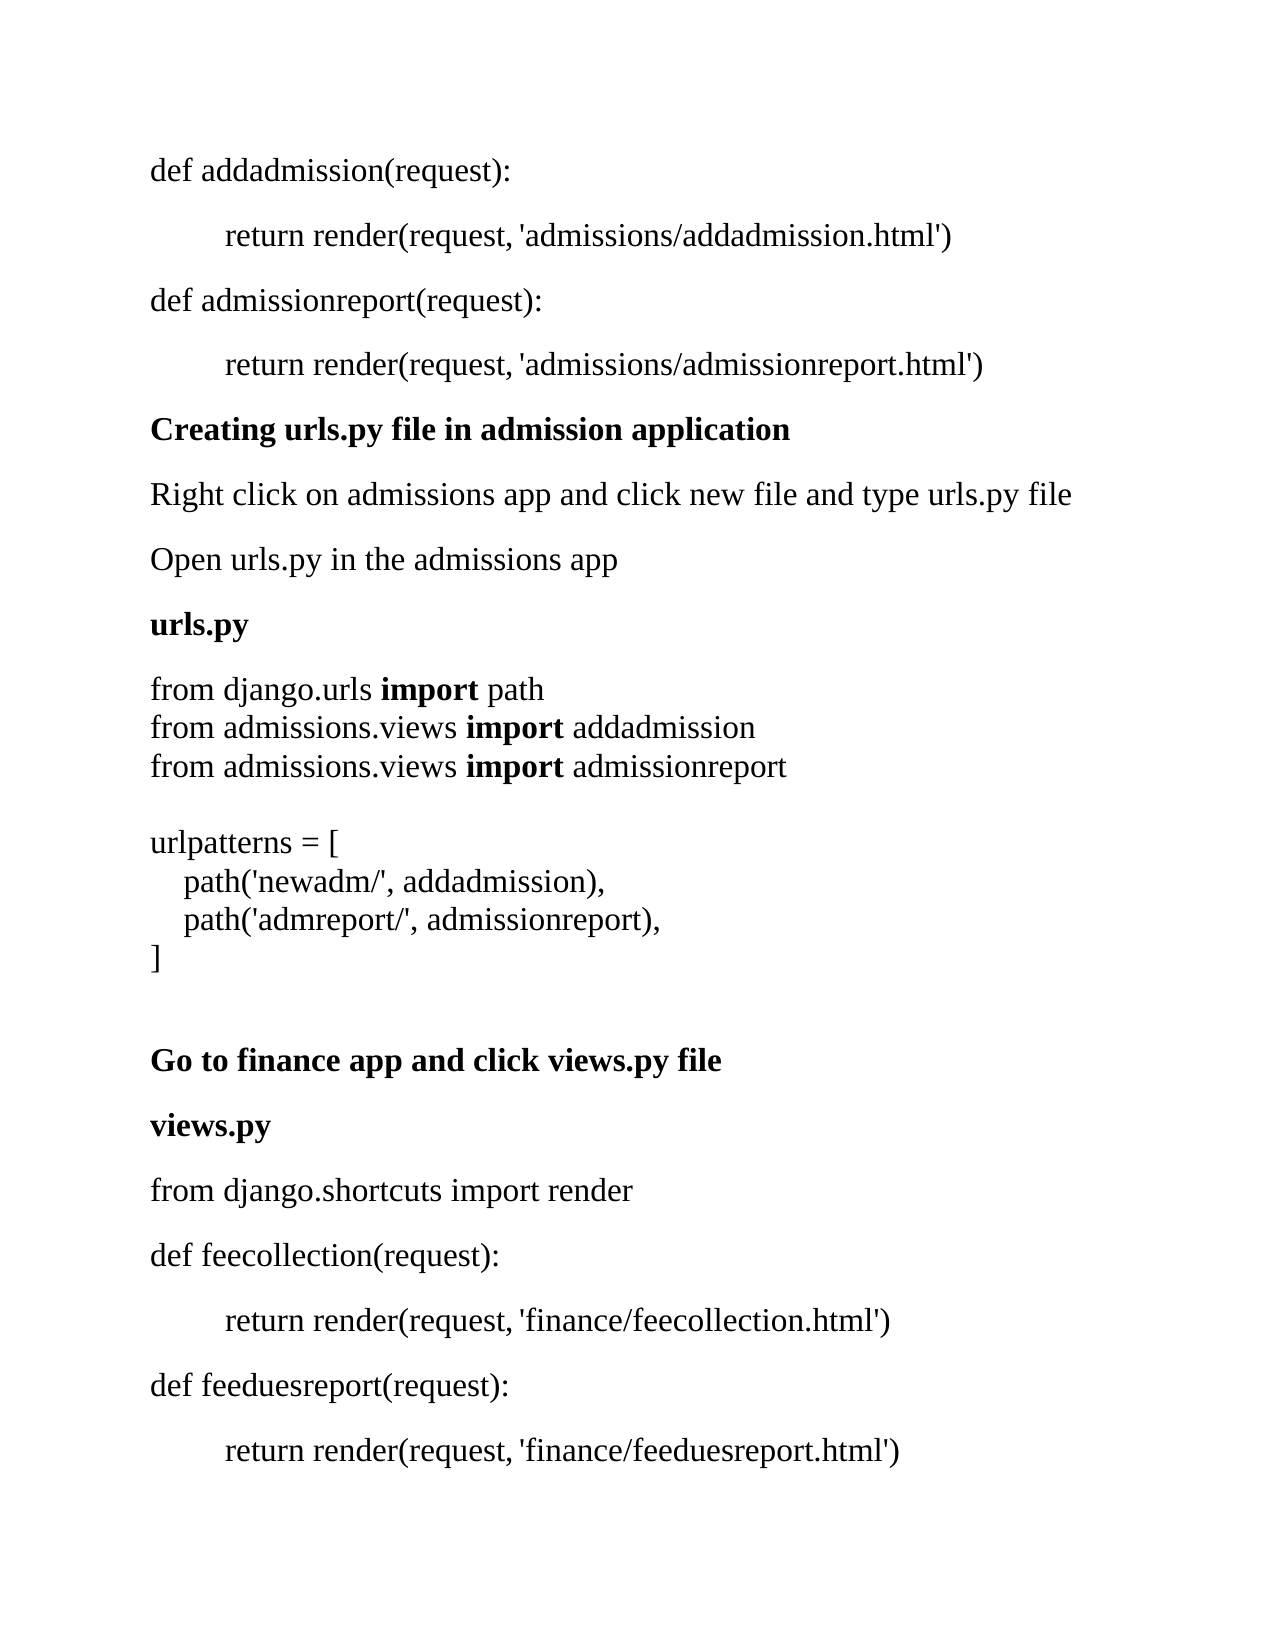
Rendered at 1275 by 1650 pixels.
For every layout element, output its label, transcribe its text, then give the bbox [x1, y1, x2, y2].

text urls.py [150, 604, 1125, 643]
text return render(request, 'admissions/admissionreport.html') [150, 345, 1125, 383]
text Go to finance app and click views.py file [150, 1041, 1125, 1079]
text def addadmission(request): [150, 150, 1125, 188]
text from admissions.views import admissionreport [150, 746, 1125, 784]
text def feecollection(request): [150, 1235, 1125, 1274]
text from admissions.views import addadmission [150, 707, 1125, 746]
text return render(request, 'finance/feecollection.html') [150, 1300, 1125, 1339]
text def admissionreport(request): [150, 280, 1125, 318]
text def feeduesreport(request): [150, 1365, 1125, 1403]
text path('admreport/', admissionreport), [150, 899, 1125, 937]
text Right click on admissions app and click new file and type urls.py file [150, 474, 1125, 513]
text from django.urls import path [150, 669, 1125, 707]
text path('newadm/', addadmission), [150, 861, 1125, 899]
text Creating urls.py file in admission application [150, 409, 1125, 448]
text views.py [150, 1106, 1125, 1144]
text return render(request, 'admissions/addadmission.html') [150, 215, 1125, 253]
text ] [150, 937, 1125, 976]
text urlpatterns = [ [150, 822, 1125, 861]
text return render(request, 'finance/feeduesreport.html') [150, 1430, 1125, 1468]
text Open urls.py in the admissions app [150, 539, 1125, 578]
text from django.shortcuts import render [150, 1171, 1125, 1209]
